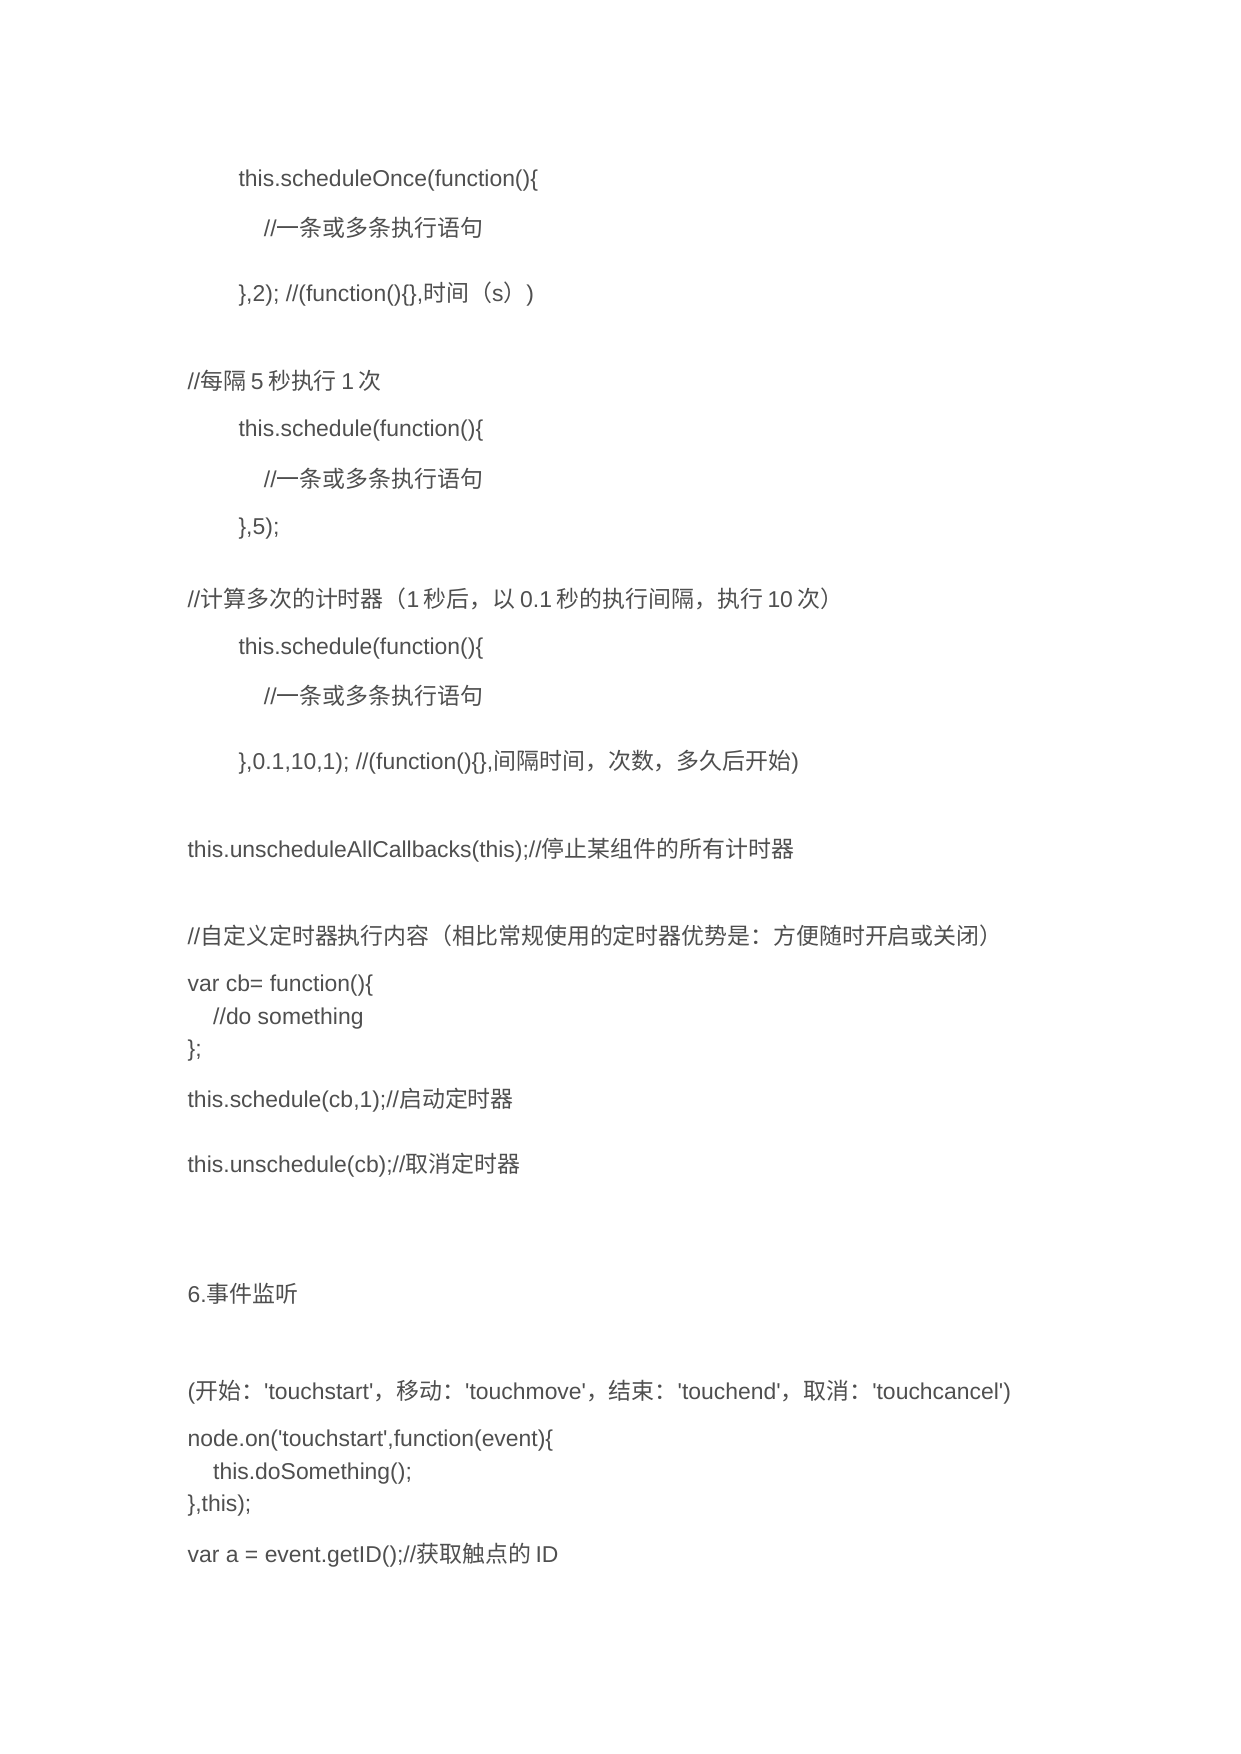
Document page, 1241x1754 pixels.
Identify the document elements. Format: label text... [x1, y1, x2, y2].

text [187, 162, 1053, 259]
text },2); //(function(){},时间（s）) [187, 259, 1053, 324]
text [187, 902, 1053, 1585]
text this.unscheduleAllCallbacks(this);//停止某组件的所有计时器 [187, 815, 1053, 880]
text },5); [187, 509, 1053, 542]
text //计算多次的计时器（1秒后，以0.1秒的执行间隔，执行10次） this.schedule(function(){ //一条或多条执行语句 [187, 565, 1053, 727]
text },0.1,10,1); //(function(){},间隔时间，次数，多久后开始) [187, 727, 1053, 792]
text //每隔5秒执行1次 this.schedule(function(){ //一条或多条执行语句 [187, 347, 1053, 509]
